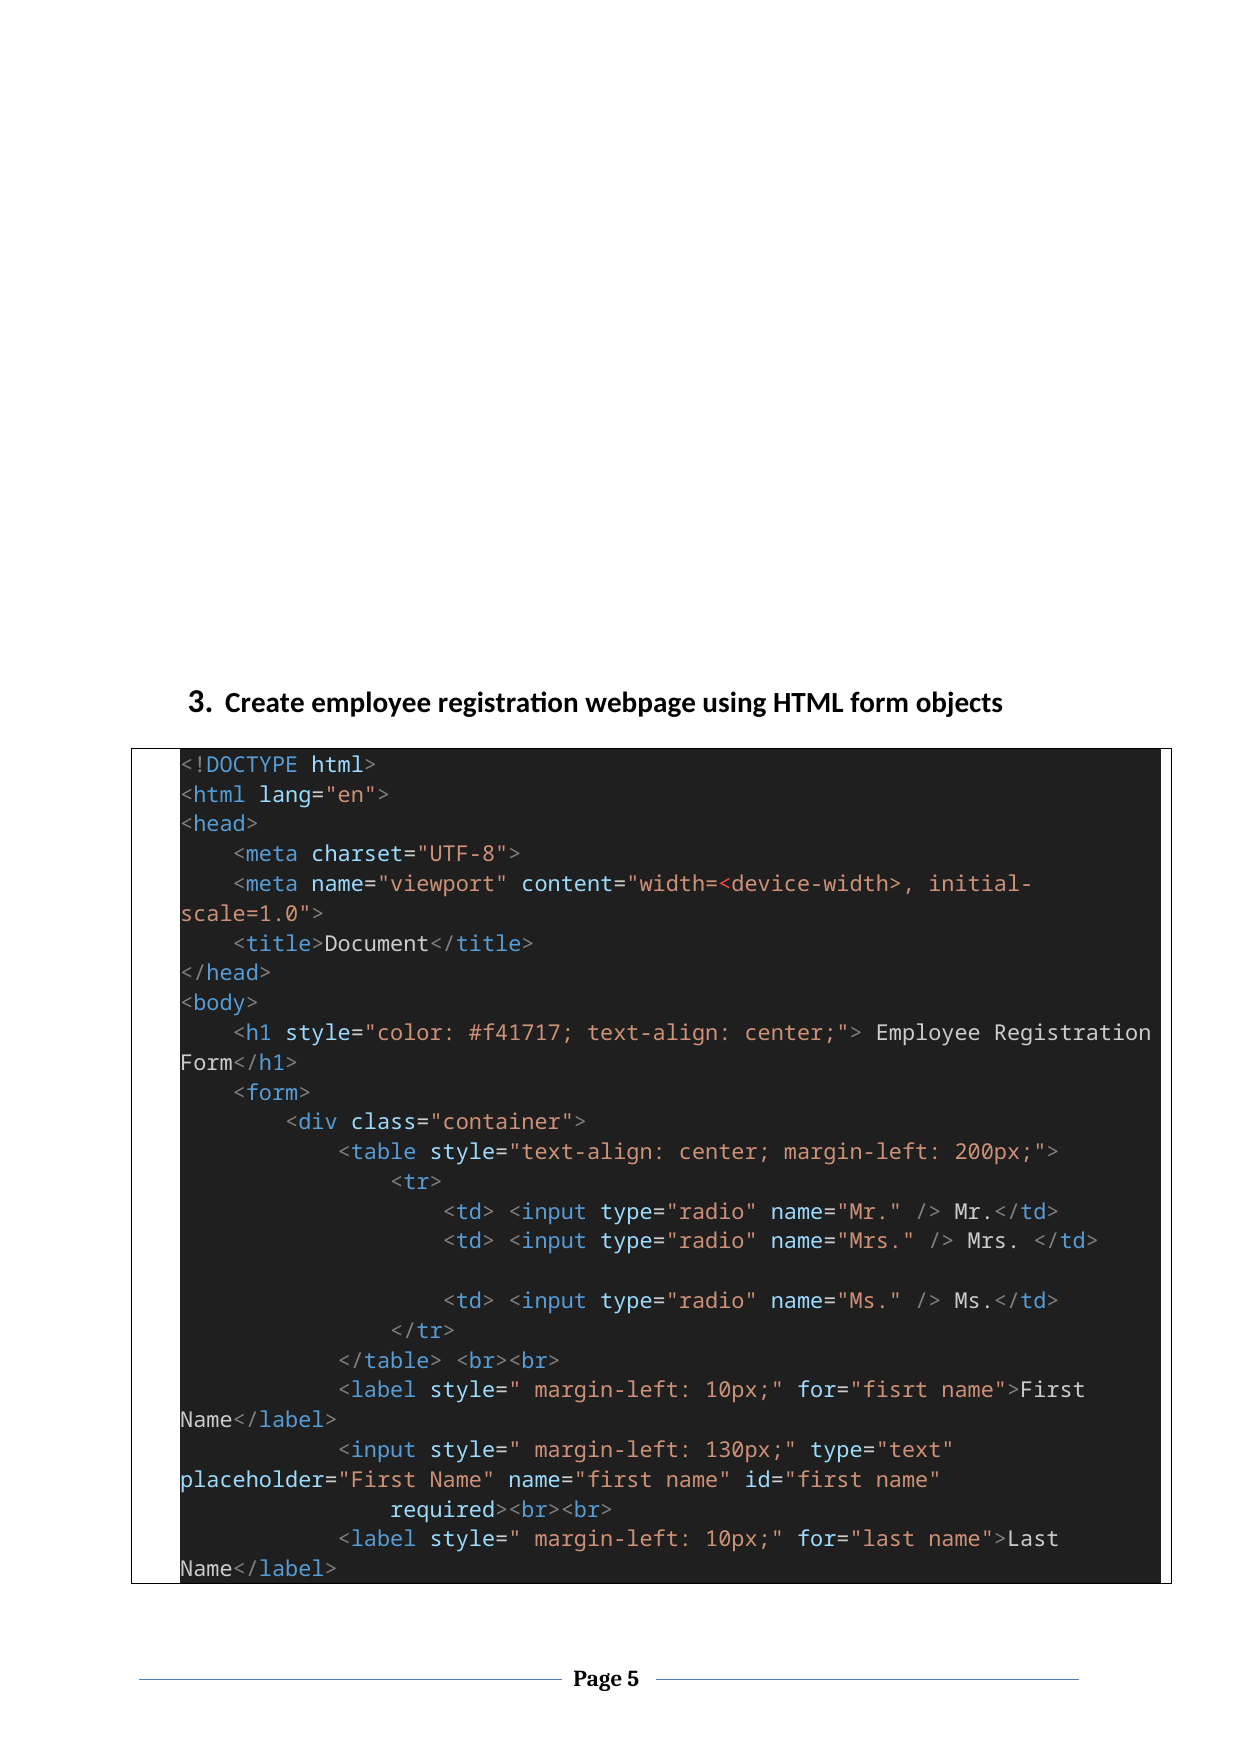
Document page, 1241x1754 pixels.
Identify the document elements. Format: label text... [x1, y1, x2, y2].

list Create employee registration webpage using HTML form objects [187, 680, 1090, 721]
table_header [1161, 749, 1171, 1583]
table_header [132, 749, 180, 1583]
